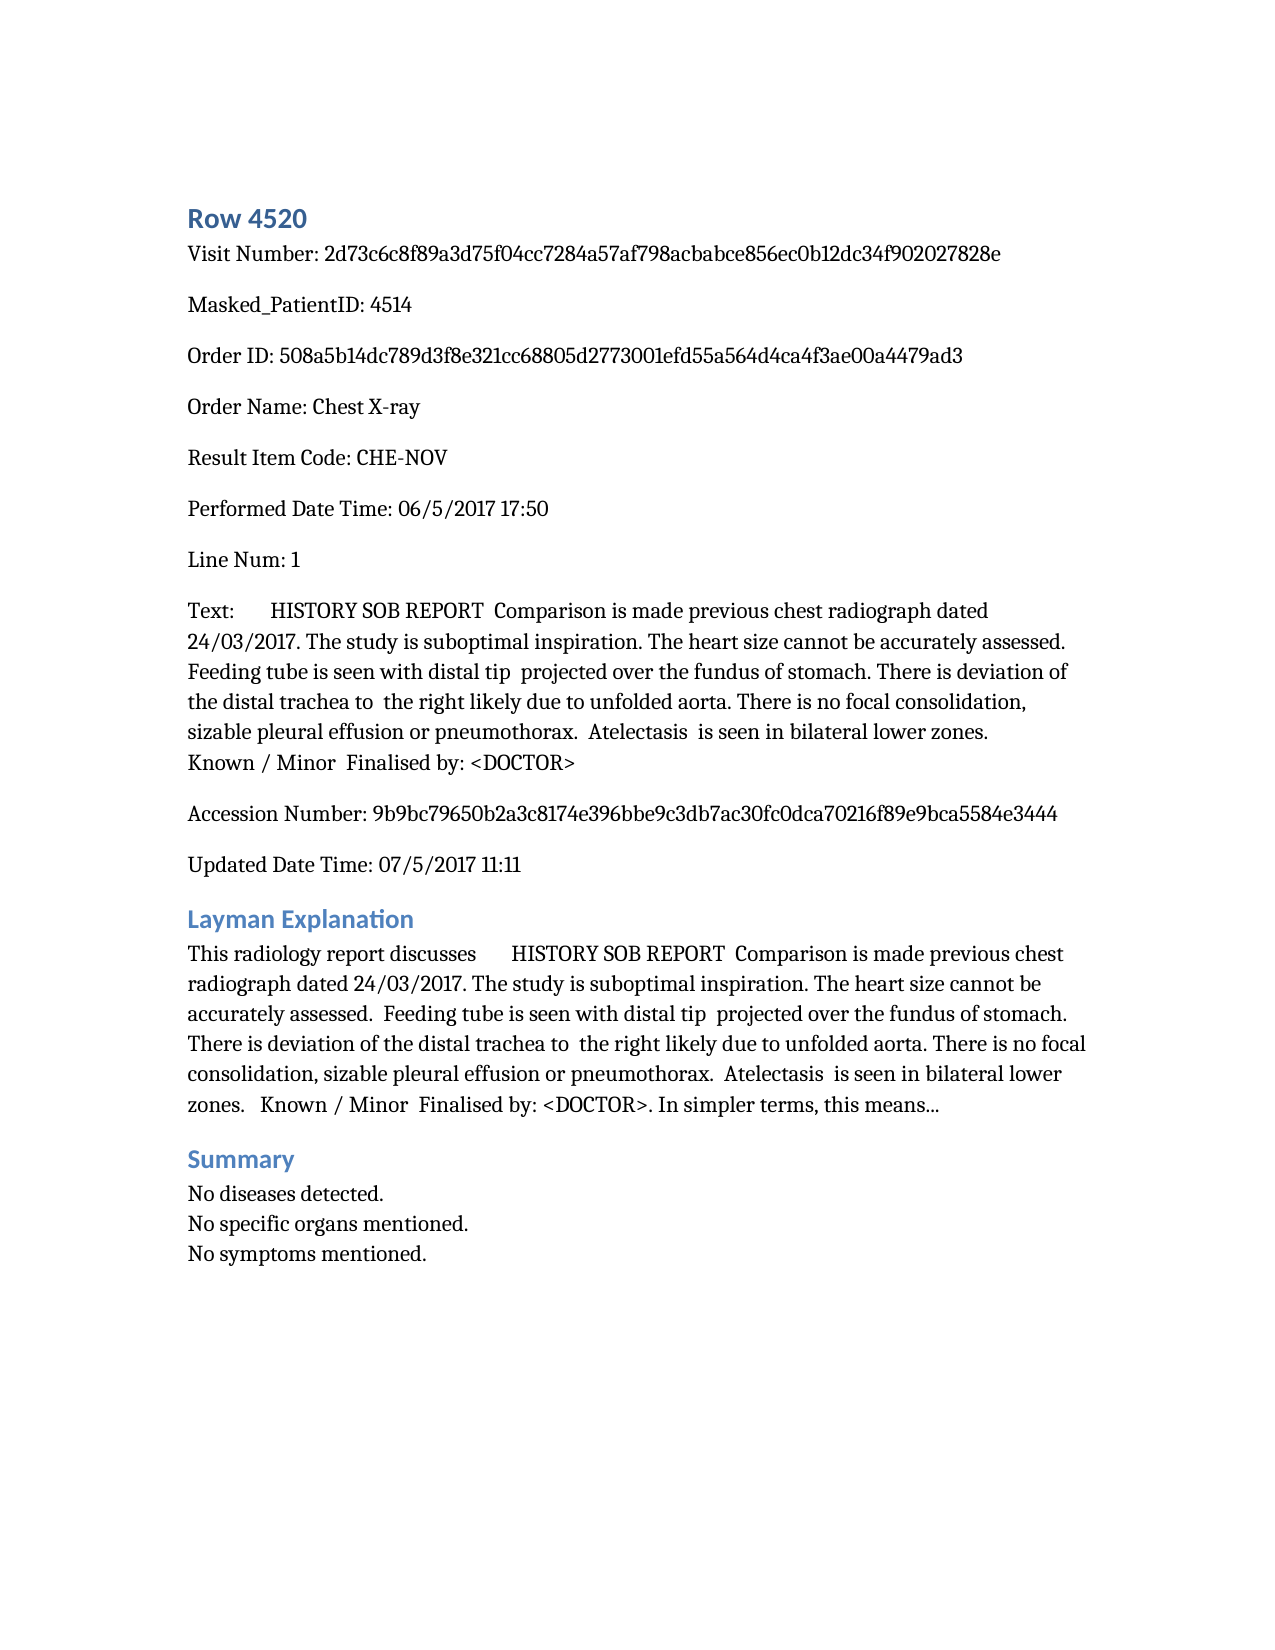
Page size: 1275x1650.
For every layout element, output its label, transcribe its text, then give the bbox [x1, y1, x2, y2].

text Performed Date Time: 06/5/2017 17:50 [187, 496, 1087, 522]
text Line Num: 1 [187, 547, 1087, 573]
text Updated Date Time: 07/5/2017 11:11 [187, 851, 1087, 878]
text No diseases detected. No specific organs mentioned. No symptoms mentioned. [187, 1180, 1087, 1267]
text Order ID: 508a5b14dc789d3f8e321cc68805d2773001efd55a564d4ca4f3ae00a4479ad3 [187, 343, 1087, 369]
text Text: HISTORY SOB REPORT Comparison is made previous chest radiograph dated 24/03/2017. The study is suboptimal inspiration. The heart size cannot be accurately assessed. Feeding tube is seen with distal tip projected over the fundus of stomach. There is deviation of the distal trachea to the right likely due to unfolded aorta. There is no focal consolidation, sizable pleural effusion or pneumothorax. Atelectasis is seen in bilateral lower zones. Known / Minor Finalised by: <DOCTOR> [187, 598, 1087, 776]
text Accession Number: 9b9bc79650b2a3c8174e396bbe9c3db7ac30fc0dca70216f89e9bca5584e3444 [187, 800, 1087, 827]
subtitle Summary [187, 1142, 1087, 1175]
subtitle Row 4520 [187, 200, 1087, 236]
text Visit Number: 2d73c6c8f89a3d75f04cc7284a57af798acbabce856ec0b12dc34f902027828e [187, 241, 1087, 267]
text Masked_PatientID: 4514 [187, 292, 1087, 318]
text Result Item Code: CHE-NOV [187, 445, 1087, 471]
text This radiology report discusses HISTORY SOB REPORT Comparison is made previous chest radiograph dated 24/03/2017. The study is suboptimal inspiration. The heart size cannot be accurately assessed. Feeding tube is seen with distal tip projected over the fundus of stomach. There is deviation of the distal trachea to the right likely due to unfolded aorta. There is no focal consolidation, sizable pleural effusion or pneumothorax. Atelectasis is seen in bilateral lower zones. Known / Minor Finalised by: <DOCTOR>. In simpler terms, this means... [187, 940, 1087, 1118]
text Order Name: Chest X-ray [187, 394, 1087, 420]
subtitle Layman Explanation [187, 902, 1087, 935]
